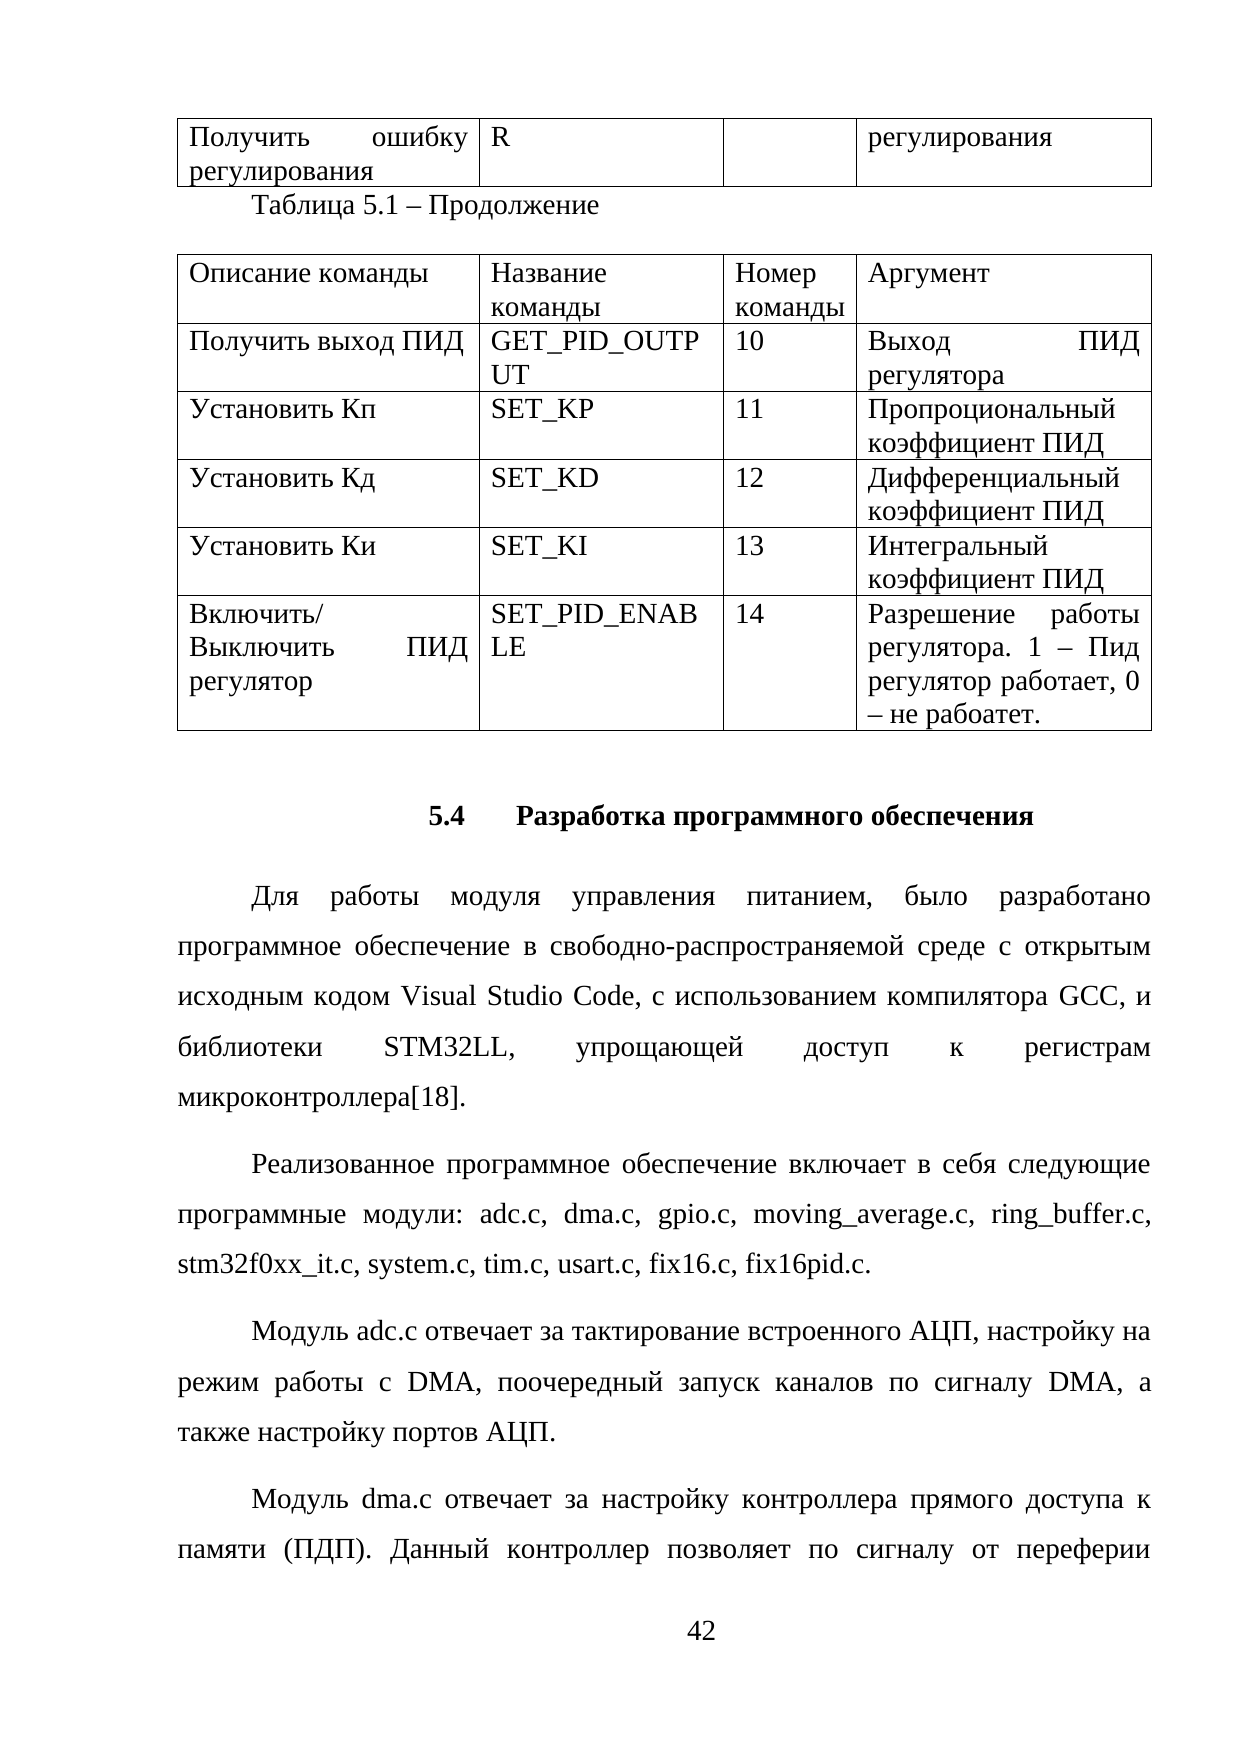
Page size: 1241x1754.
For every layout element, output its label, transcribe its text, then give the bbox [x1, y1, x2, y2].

text Реализованное программное обеспечение включает в себя следующие программные модули: adc.c, dma.c, gpio.c, moving_average.c, ring_buffer.c, stm32f0xx_it.c, system.c, tim.c, usart.c, fix16.c, fix16pid.c. [177, 1146, 1152, 1280]
table_cell 11 [724, 392, 856, 459]
table_header Аргумент [857, 255, 1151, 322]
table_cell 12 [724, 460, 856, 527]
text Модуль adc.c отвечает за тактирование встроенного АЦП, настройку на режим работы с DMA, поочередный запуск каналов по сигналу DMA, а также настройку портов АЦП. [177, 1313, 1152, 1448]
table_cell Интегральный коэффициент ПИД [857, 528, 1151, 595]
table_cell Ошибка регулирования [857, 119, 1151, 186]
table_cell GET_PID_OUTPUT [480, 324, 723, 391]
text Таблица 5.1 – Продолжение [177, 187, 1152, 221]
table_cell Разрешение работы регулятора. 1 – Пид регулятор работает, 0 – не рабоатет. [857, 596, 1151, 730]
table_cell Пропроциональный коэффициент ПИД [857, 392, 1151, 459]
text Для работы модуля управления питанием, было разработано программное обеспечение в свободно-распространяемой среде с открытым исходным кодом Visual Studio Code, с использованием компилятора GCC, и библиотеки STM32LL, упрощающей доступ к регистрам микроконтроллера[18]. [177, 878, 1152, 1112]
table_cell Включить/Выключить ПИД регулятор [178, 596, 479, 730]
table_cell Установить Ки [178, 528, 479, 595]
table_cell Выход ПИД регулятора [857, 324, 1151, 391]
table_cell SET_PID_ENABLE [480, 596, 723, 730]
subtitle Разработка программного обеспечения [237, 798, 1152, 832]
table_cell GET_PID_ERROR [480, 119, 723, 186]
table_header Номер команды [724, 255, 856, 322]
table_cell 13 [724, 528, 856, 595]
table_cell Получить ошибку регулирования [178, 119, 479, 186]
table_cell 14 [724, 596, 856, 730]
table_cell SET_KP [480, 392, 723, 459]
table_cell Дифференциальный коэффициент ПИД [857, 460, 1151, 527]
table_cell Установить Кп [178, 392, 479, 459]
table_cell Получить выход ПИД [178, 324, 479, 391]
table_header Название команды [480, 255, 723, 322]
table_cell SET_KD [480, 460, 723, 527]
table_cell SET_KI [480, 528, 723, 595]
table_cell 9 [724, 119, 856, 186]
table_cell Установить Кд [178, 460, 479, 527]
table_header Описание команды [178, 255, 479, 322]
table_cell 10 [724, 324, 856, 391]
